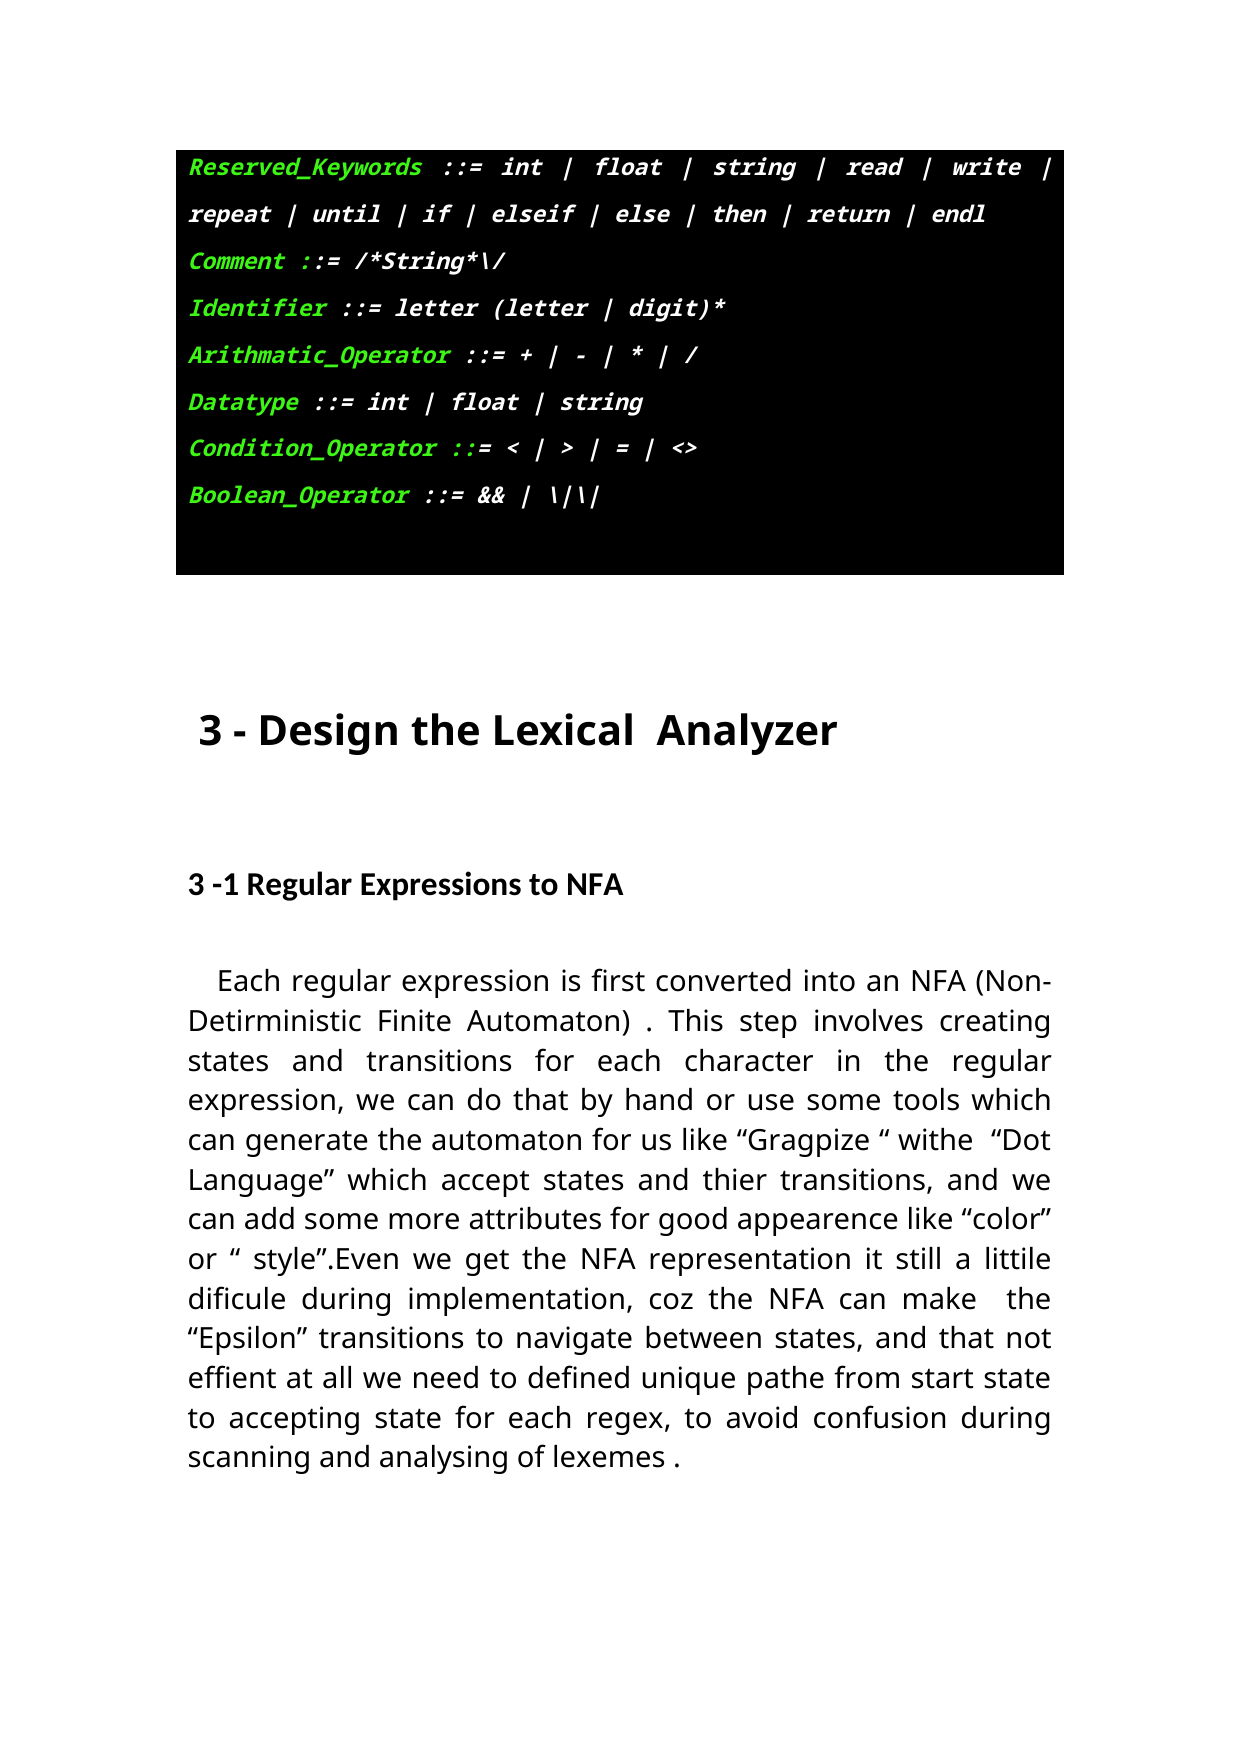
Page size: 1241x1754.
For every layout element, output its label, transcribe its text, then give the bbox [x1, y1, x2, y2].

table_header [177, 151, 1063, 574]
subtitle 3 -1 Regular Expressions to NFA [187, 863, 1053, 904]
text Each regular expression is first converted into an NFA (Non-Detirministic Finite Automaton) . This step involves creating states and transitions for each character in the regular expression, we can do that by hand or use some tools which can generate the automaton for us like “Gragpize “ withe “Dot Language” which accept states and thier transitions, and we can add some more attributes for good appearence like “color” or “ style”.Even we get the NFA representation it still a littile dificule during implementation, coz the NFA can make the “Epsilon” transitions to navigate between states, and that not effient at all we need to defined unique pathe from start state to accepting state for each regex, to avoid confusion during scanning and analysing of lexemes . [187, 961, 1053, 1476]
subtitle 3 - Design the Lexical Analyzer [187, 700, 1053, 757]
